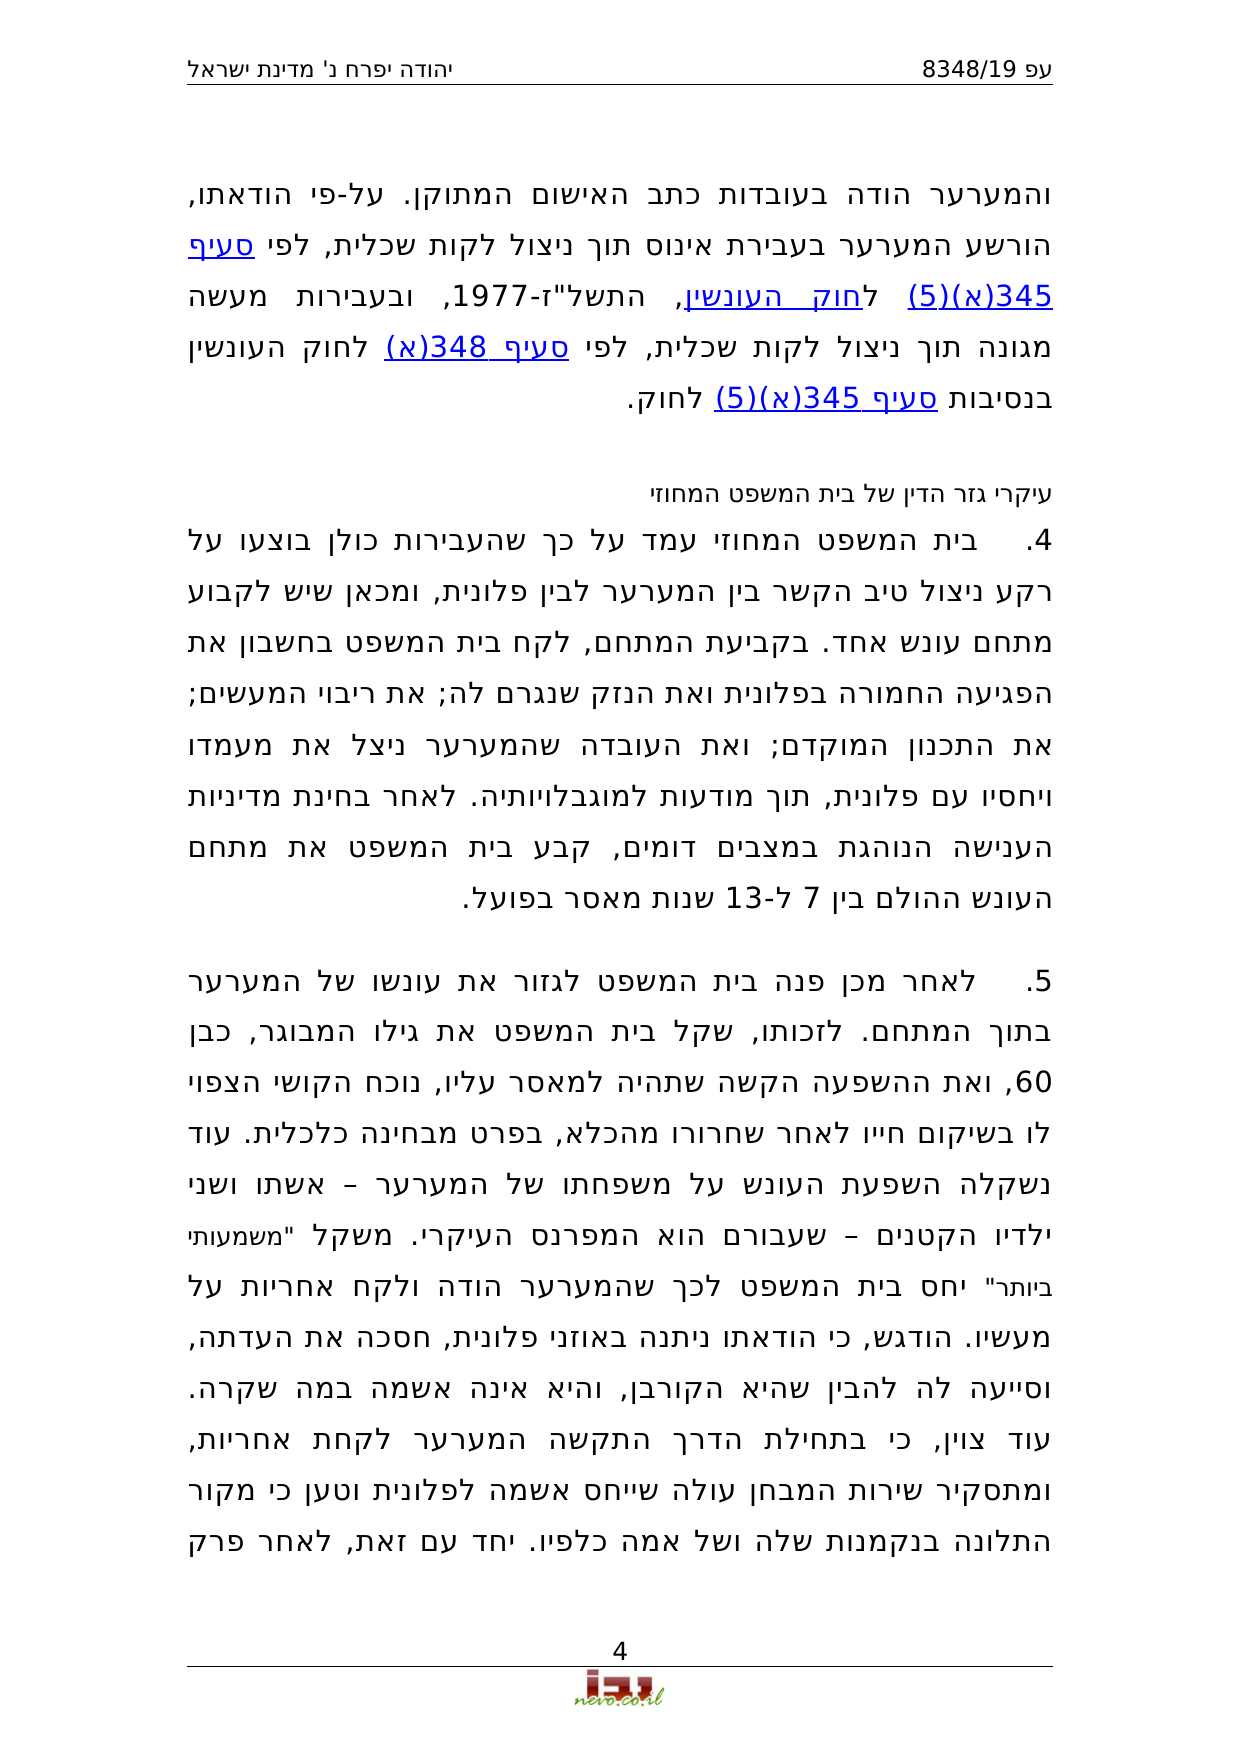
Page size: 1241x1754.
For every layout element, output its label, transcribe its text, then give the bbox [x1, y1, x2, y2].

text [187, 177, 1053, 415]
picture [574, 1669, 666, 1707]
text עיקרי גזר הדין של בית המשפט המחוזי [187, 479, 1053, 508]
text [187, 964, 1053, 1558]
text 4. בית המשפט המחוזי עמד על כך שהעבירות כולן בוצעו על רקע ניצול טיב הקשר בין המערער לבין פלונית, ומכאן שיש לקבוע מתחם עונש אחד. בקביעת המתחם, לקח בית המשפט בחשבון את הפגיעה החמורה בפלונית ואת הנזק שנגרם לה; את ריבוי המעשים; את התכנון המוקדם; ואת העובדה שהמערער ניצל את מעמדו ויחסיו עם פלונית, תוך מודעות למוגבלויותיה. לאחר בחינת מדיניות הענישה הנוהגת במצבים דומים, קבע בית המשפט את מתחם העונש ההולם בין 7 ל-13 שנות מאסר בפועל. [187, 522, 1053, 916]
